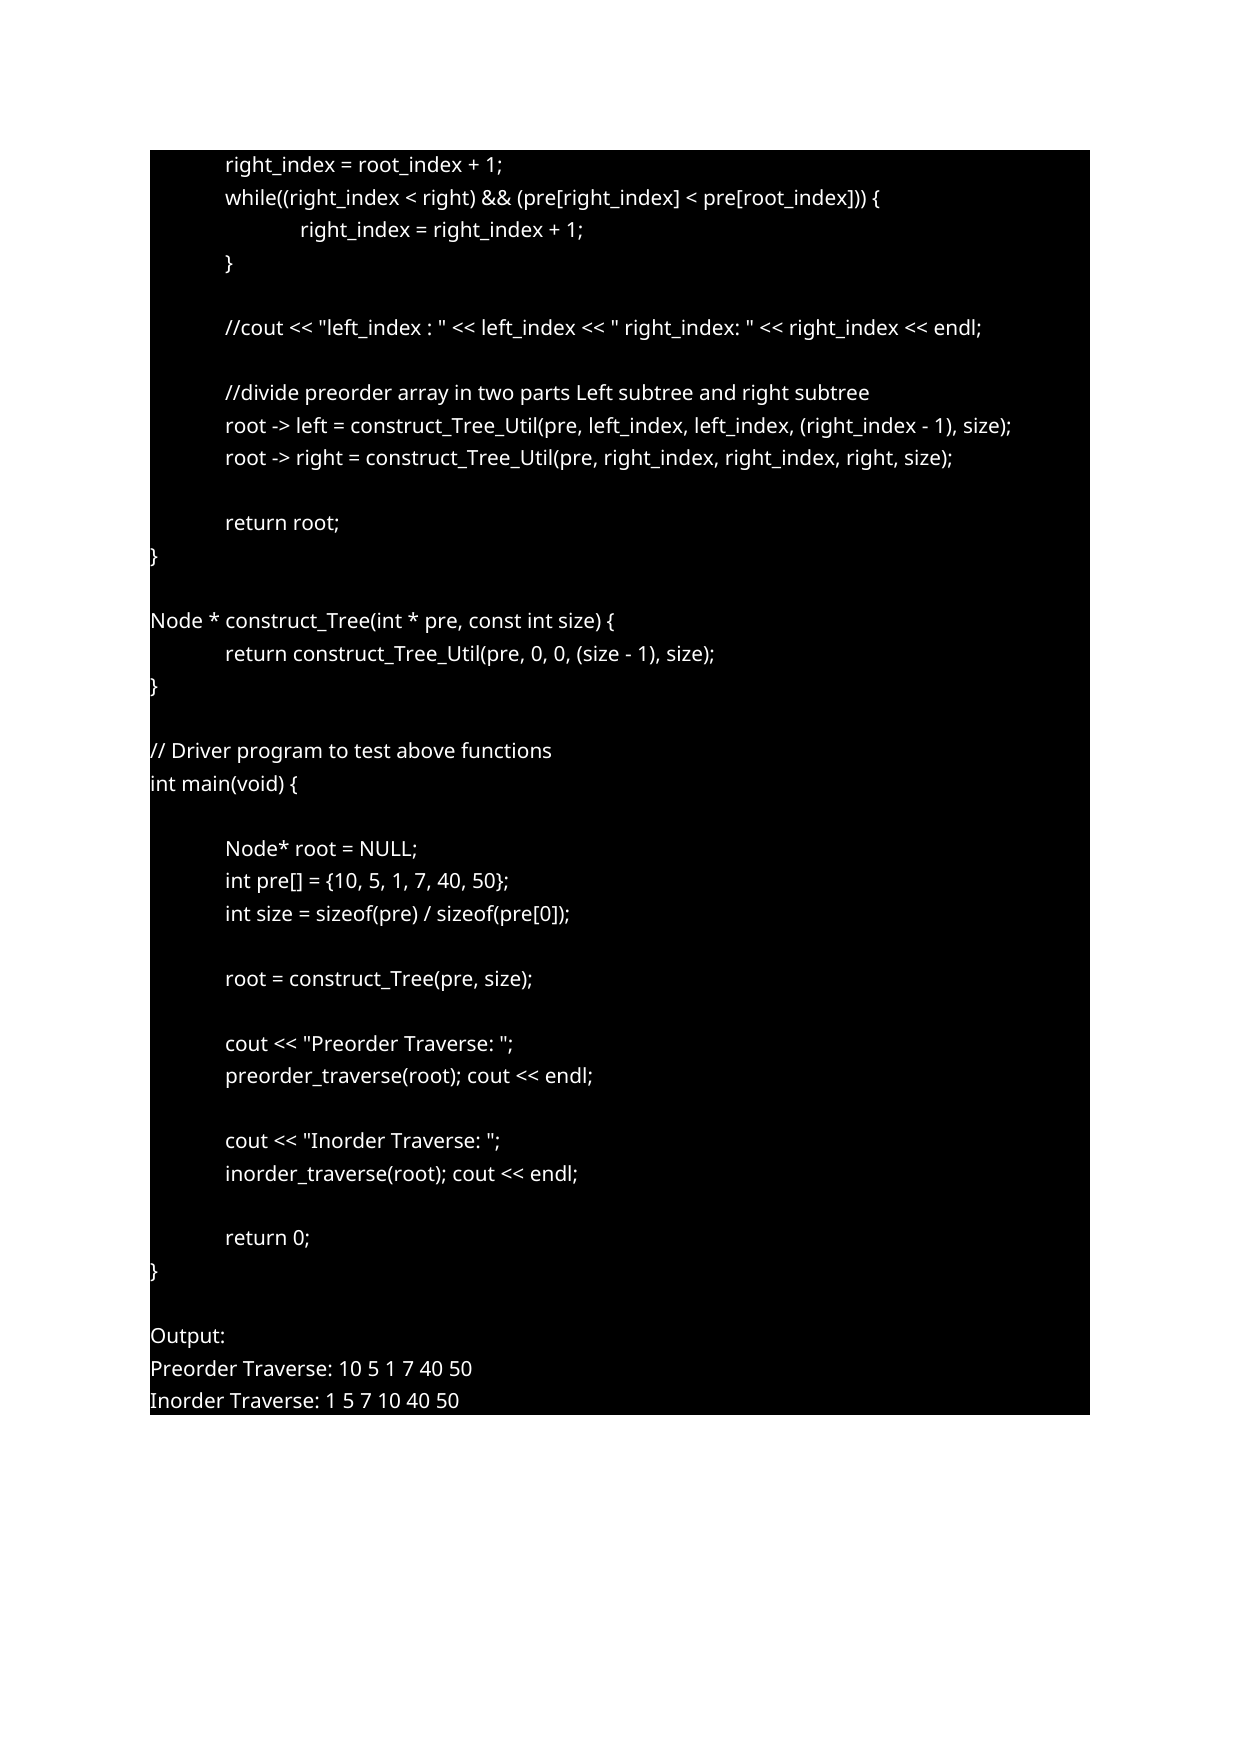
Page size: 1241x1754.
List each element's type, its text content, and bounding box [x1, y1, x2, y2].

text //cout << "left_index : " << left_index << " right_index: " << right_index << endl; [150, 313, 1090, 341]
text int main(void) { [150, 769, 1090, 797]
text preorder_traverse(root); cout << endl; [150, 1061, 1090, 1090]
text // Driver program to test above functions [150, 736, 1090, 765]
text //divide preorder array in two parts Left subtree and right subtree [150, 378, 1090, 407]
text cout << "Preorder Traverse: "; [150, 1029, 1090, 1057]
text return construct_Tree_Util(pre, 0, 0, (size - 1), size); [150, 639, 1090, 667]
text Inorder Traverse: 1 5 7 10 40 50 [150, 1386, 1090, 1415]
text cout << "Inorder Traverse: "; [150, 1126, 1090, 1154]
text } [150, 541, 1090, 569]
text right_index = right_index + 1; [150, 215, 1090, 244]
text int size = sizeof(pre) / sizeof(pre[0]); [150, 899, 1090, 927]
text } [150, 671, 1090, 700]
text return 0; [150, 1223, 1090, 1252]
text } [150, 1256, 1090, 1284]
text while((right_index < right) && (pre[right_index] < pre[root_index])) { [150, 183, 1090, 211]
text root = construct_Tree(pre, size); [150, 964, 1090, 992]
text root -> left = construct_Tree_Util(pre, left_index, left_index, (right_index - 1), size); [150, 411, 1090, 439]
text Preorder Traverse: 10 5 1 7 40 50 [150, 1354, 1090, 1382]
text inorder_traverse(root); cout << endl; [150, 1159, 1090, 1187]
text Node * construct_Tree(int * pre, const int size) { [150, 606, 1090, 634]
text Node* root = NULL; [150, 834, 1090, 862]
text root -> right = construct_Tree_Util(pre, right_index, right_index, right, size); [150, 443, 1090, 472]
text } [150, 248, 1090, 276]
text Output: [150, 1321, 1090, 1350]
text right_index = root_index + 1; [150, 150, 1090, 178]
text return root; [150, 508, 1090, 537]
text int pre[] = {10, 5, 1, 7, 40, 50}; [150, 866, 1090, 895]
